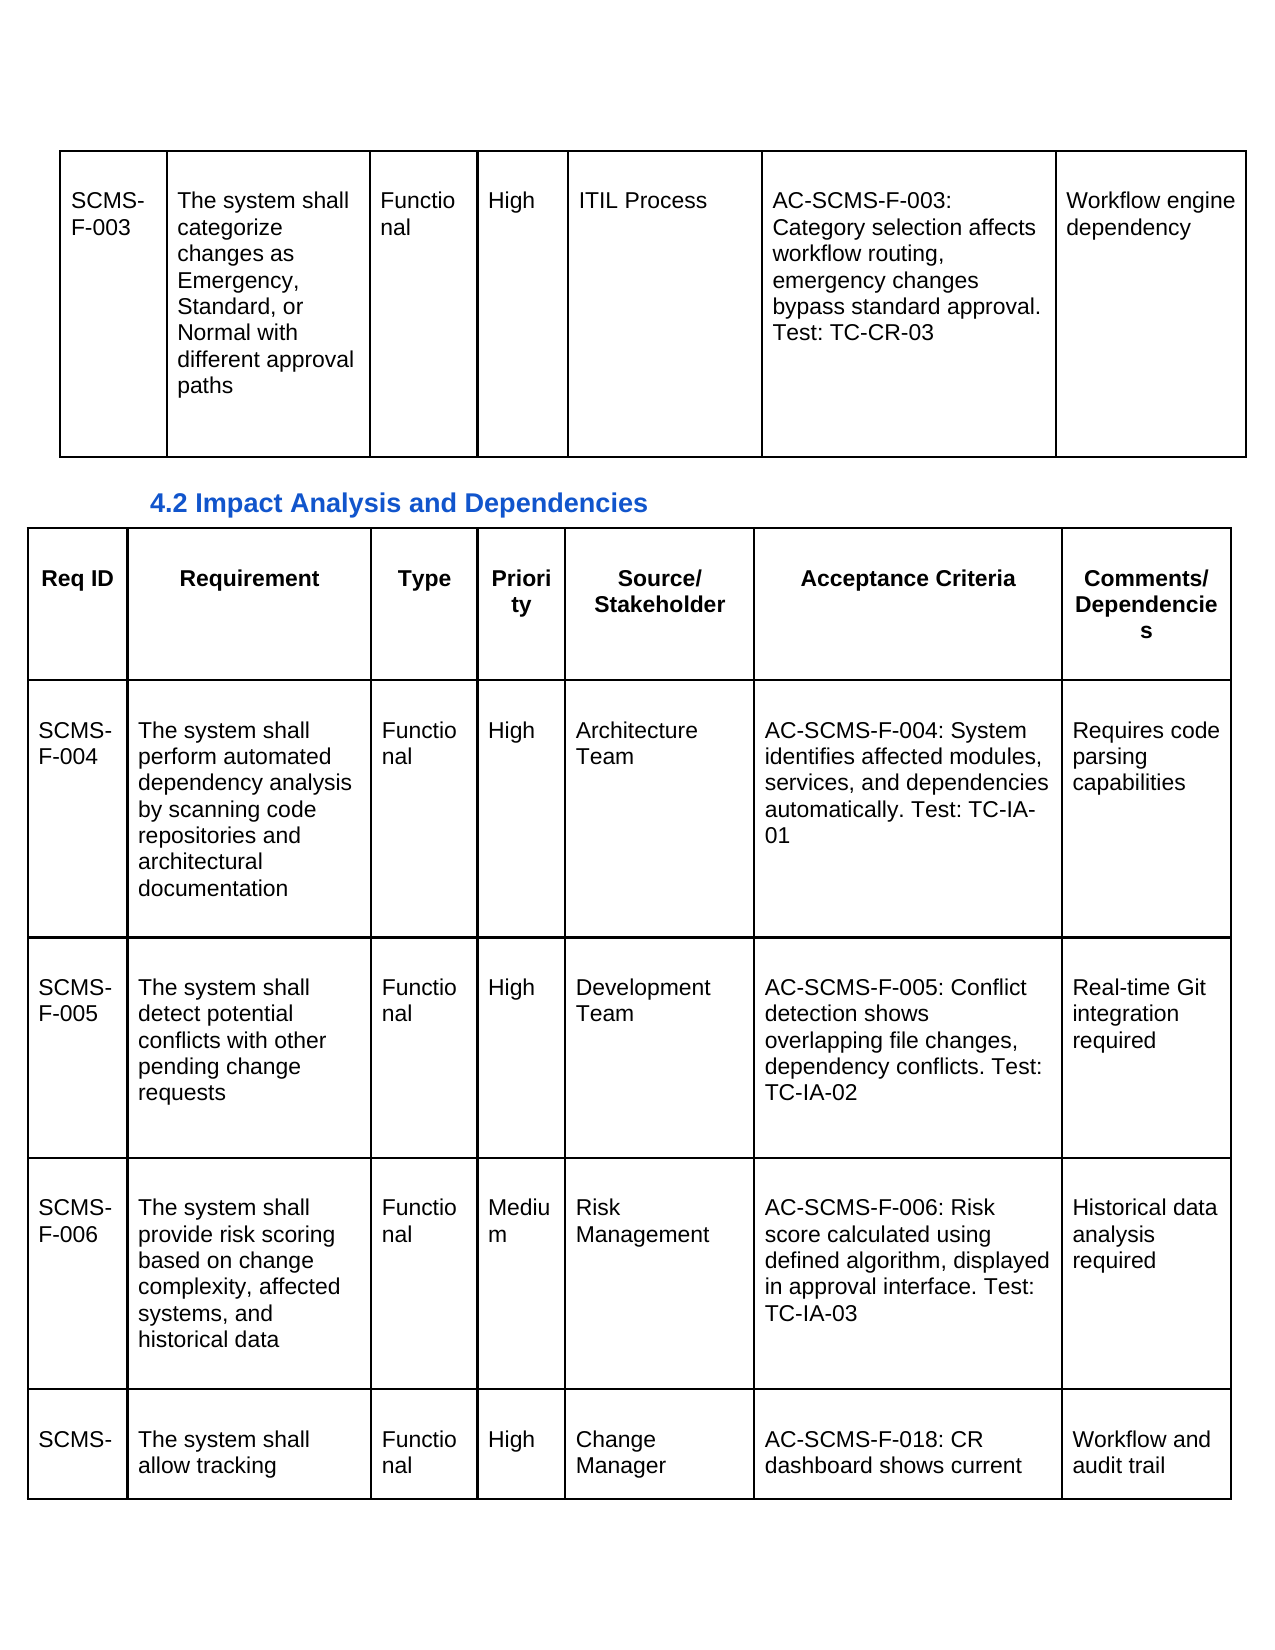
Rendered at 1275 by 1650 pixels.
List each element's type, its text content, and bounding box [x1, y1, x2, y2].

table_cell Functional [372, 1159, 476, 1388]
table_cell Development Team [566, 939, 753, 1157]
table_cell Real-time Git integration required [1063, 939, 1230, 1157]
table_cell SCMS-F-004 [29, 681, 126, 936]
table_cell Functional [372, 681, 476, 936]
table_cell Change Manager [566, 1390, 753, 1498]
table_cell Workflow engine dependency [1057, 152, 1245, 456]
table_cell The system shall detect potential conflicts with other pending change requests [129, 939, 370, 1157]
table_header Source/Stakeholder [566, 529, 753, 679]
table_cell High [479, 681, 564, 936]
table_cell AC-SCMS-F-003: Category selection affects workflow routing, emergency changes bypass standard approval. Test: TC-CR-03 [763, 152, 1055, 456]
table_header Type [372, 529, 476, 679]
table_cell Architecture Team [566, 681, 753, 936]
table_cell AC-SCMS-F-005: Conflict detection shows overlapping file changes, dependency conflicts. Test: TC-IA-02 [755, 939, 1061, 1157]
table_cell High [479, 152, 567, 456]
table_cell ITIL Process [569, 152, 761, 456]
table_cell SCMS-F-005 [29, 939, 126, 1157]
table_cell Functional [372, 939, 476, 1157]
table_header Requirement [129, 529, 370, 679]
table_cell Functional [372, 1390, 476, 1498]
table_cell The system shall provide risk scoring based on change complexity, affected systems, and historical data [129, 1159, 370, 1388]
table_cell High [479, 939, 564, 1157]
table_cell SCMS-F-003 [61, 152, 166, 456]
table_header Acceptance Criteria [755, 529, 1061, 679]
table_cell SCMS-F-018 [29, 1390, 126, 1498]
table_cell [129, 1390, 370, 1498]
table_cell AC-SCMS-F-006: Risk score calculated using defined algorithm, displayed in approval interface. Test: TC-IA-03 [755, 1159, 1061, 1388]
table_cell Requires code parsing capabilities [1063, 681, 1230, 936]
table_cell The system shall categorize changes as Emergency, Standard, or Normal with different approval paths [168, 152, 369, 456]
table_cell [755, 1390, 1061, 1498]
table_cell AC-SCMS-F-004: System identifies affected modules, services, and dependencies automatically. Test: TC-IA-01 [755, 681, 1061, 936]
table_cell Historical data analysis required [1063, 1159, 1230, 1388]
table_cell Functional [371, 152, 476, 456]
table_cell SCMS-F-006 [29, 1159, 126, 1388]
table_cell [1063, 1390, 1230, 1498]
table_header Comments/Dependencies [1063, 529, 1230, 679]
table_cell Medium [479, 1159, 564, 1388]
table_header Priority [479, 529, 564, 679]
table_cell Risk Management [566, 1159, 753, 1388]
table_cell The system shall perform automated dependency analysis by scanning code repositories and architectural documentation [129, 681, 370, 936]
table_header Req ID [29, 529, 126, 679]
table_cell High [479, 1390, 564, 1498]
subtitle 4.2 Impact Analysis and Dependencies [150, 487, 1125, 519]
